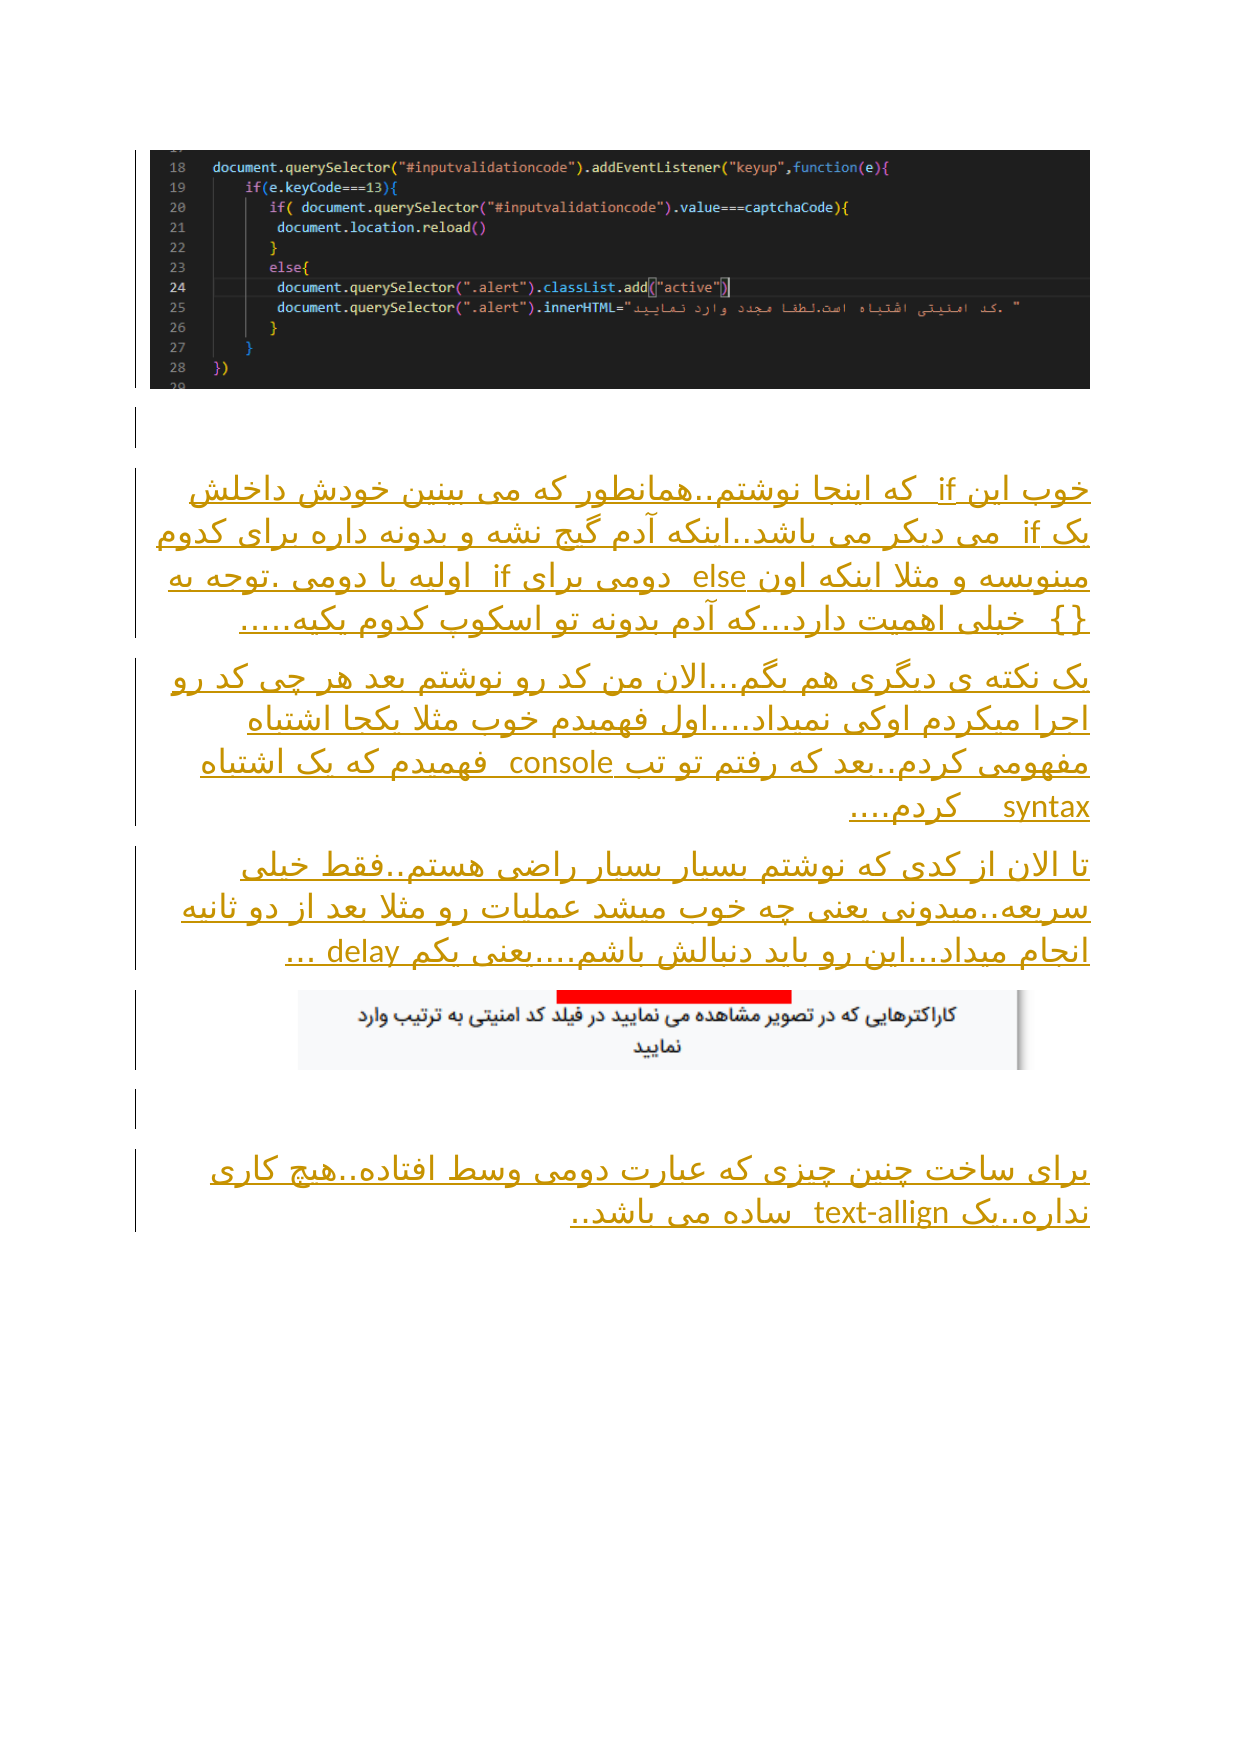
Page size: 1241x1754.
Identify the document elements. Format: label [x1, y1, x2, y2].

picture [150, 150, 1090, 389]
picture [297, 990, 1090, 1070]
